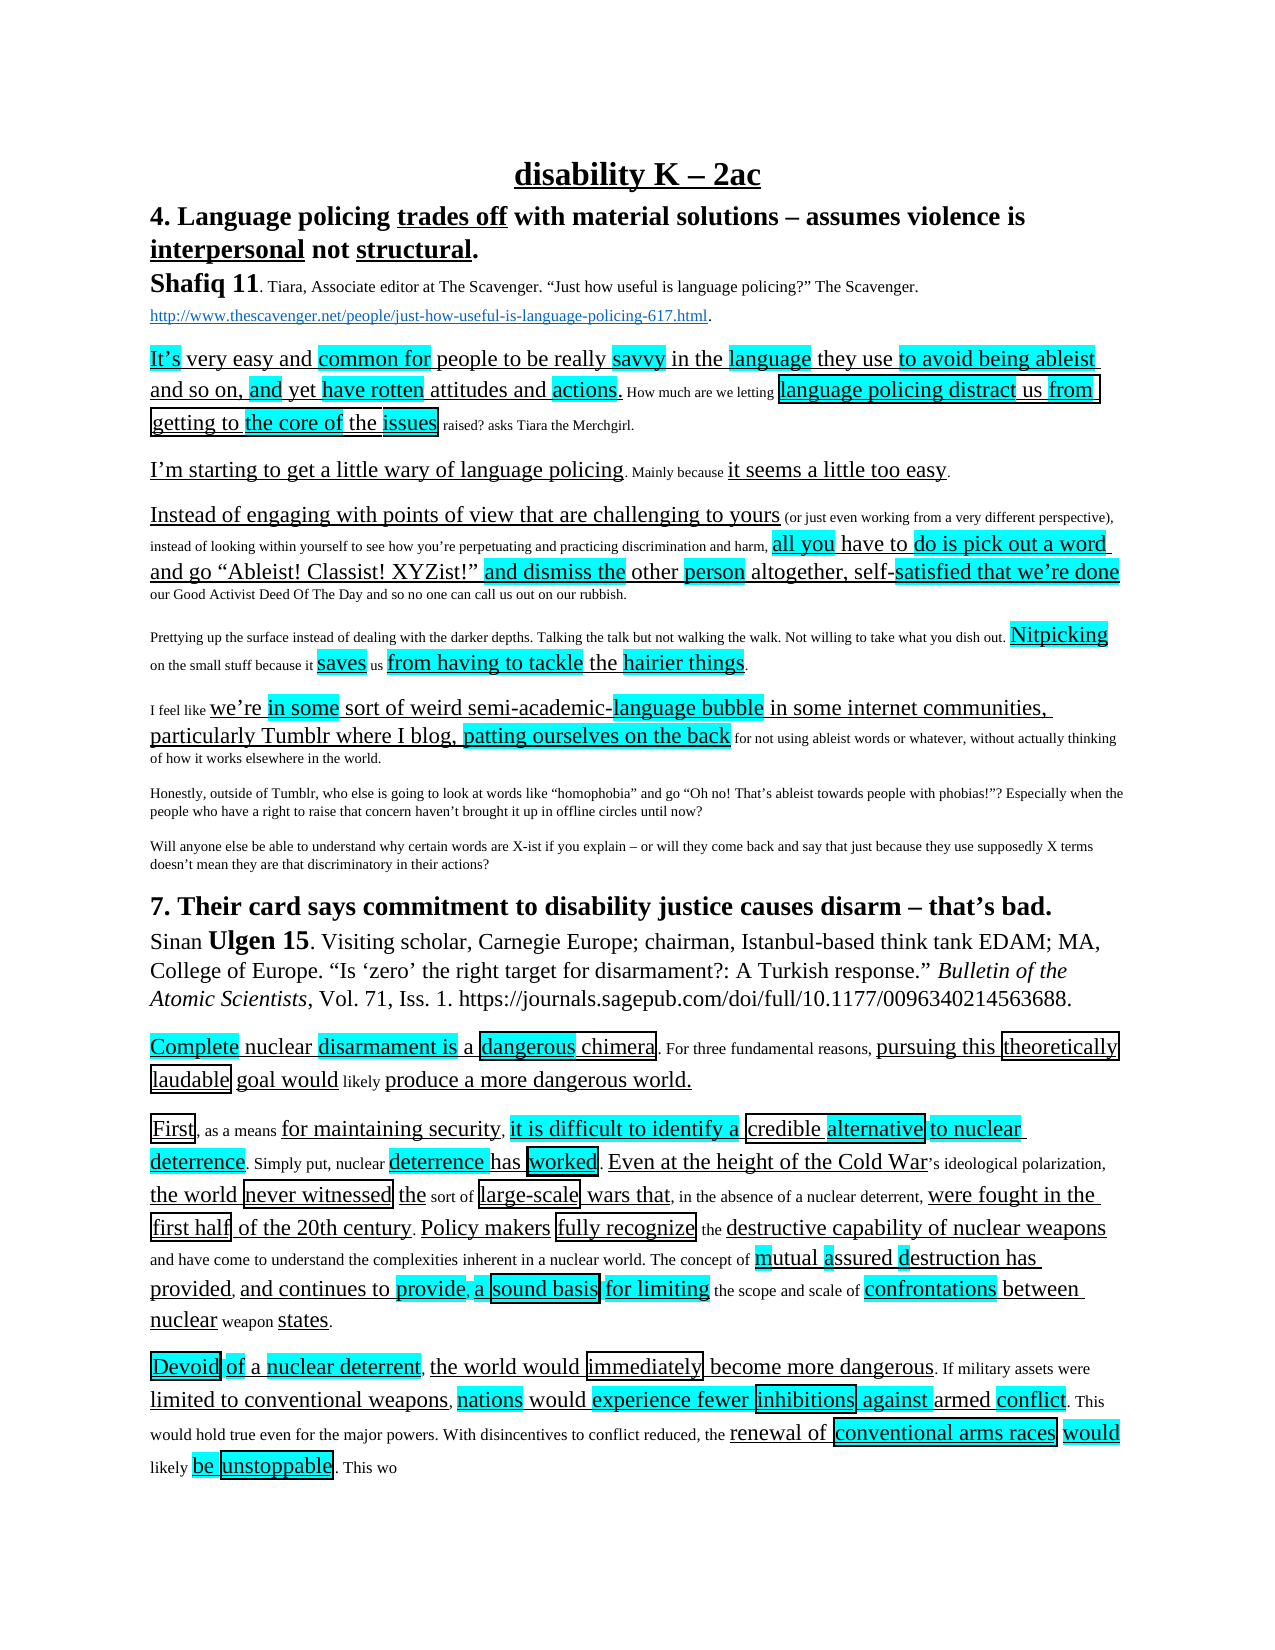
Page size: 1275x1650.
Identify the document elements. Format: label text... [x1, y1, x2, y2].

subtitle disability K – 2ac [150, 154, 1125, 192]
text Complete nuclear disarmament is a dangerous chimera. For three fundamental reasons, pursuing this theoretically laudable goal would likely produce a more dangerous world. [150, 1031, 1125, 1094]
subtitle 7. Their card says commitment to disability justice causes disarm – that’s bad. [150, 890, 1125, 921]
text Will anyone else be able to understand why certain words are X-ist if you explain – or will they come back and say that just because they use supposedly X terms doesn’t mean they are that discriminatory in their actions? [150, 838, 1125, 872]
text Sinan Ulgen 15. Visiting scholar, Carnegie Europe; chairman, Istanbul-based think tank EDAM; MA, College of Europe. “Is ‘zero’ the right target for disarmament?: A Turkish response.” Bulletin of the Atomic Scientists, Vol. 71, Iss. 1. https://journals.sagepub.com/doi/full/10.1177/0096340214563688. [150, 924, 1125, 1012]
text I’m starting to get a little wary of language policing. Mainly because it seems a little too easy. [150, 456, 1125, 483]
text Devoid of a nuclear deterrent, the world would immediately become more dangerous. If military assets were limited to conventional weapons, nations would experience fewer inhibitions against armed conflict. This would hold true even for the major powers. With disincentives to conflict reduced, the renewal of conventional arms races would likely be unstoppable. This wo [150, 1351, 1125, 1480]
text Instead of engaging with points of view that are challenging to yours (or just even working from a very different perspective), instead of looking within yourself to see how you’re perpetuating and practicing discrimination and harm, all you have to do is pick out a word and go “Ableist! Classist! XYZist!” and dismiss the other person altogether, self-satisfied that we’re done our Good Activist Deed Of The Day and so no one can call us out on our rubbish. [150, 501, 1125, 603]
text Shafiq 11. Tiara, Associate editor at The Scavenger. “Just how useful is language policing?” The Scavenger. http://www.thescavenger.net/people/just-how-useful-is-language-policing-617.html. [150, 267, 1125, 326]
text It’s very easy and common for people to be really savvy in the language they use to avoid being ableist and so on, and yet have rotten attitudes and actions. How much are we letting language policing distract us from getting to the core of the issues raised? asks Tiara the Merchgirl. [150, 345, 1125, 437]
text Prettying up the surface instead of dealing with the darker depths. Talking the talk but not walking the walk. Not willing to take what you dish out. Nitpicking on the small stuff because it saves us from having to tackle the hairier things. [150, 621, 1125, 675]
text I feel like we’re in some sort of weird semi-academic-language bubble in some internet communities, particularly Tumblr where I blog, patting ourselves on the back for not using ableist words or whatever, without actually thinking of how it works elsewhere in the world. [150, 694, 1125, 767]
subtitle 4. Language policing trades off with material solutions – assumes violence is interpersonal not structural. [150, 200, 1125, 264]
text Honestly, outside of Tumblr, who else is going to look at words like “homophobia” and go “Oh no! That’s ableist towards people with phobias!”? Especially when the people who have a right to raise that concern haven’t brought it up in offline circles until now? [150, 785, 1125, 820]
text First, as a means for maintaining security, it is difficult to identify a credible alternative to nuclear deterrence. Simply put, nuclear deterrence has worked. Even at the height of the Cold War’s ideological polarization, the world never witnessed the sort of large-scale wars that, in the absence of a nuclear deterrent, were fought in the first half of the 20th century. Policy makers fully recognize the destructive capability of nuclear weapons and have come to understand the complexities inherent in a nuclear world. The concept of mutual assured destruction has provided, and continues to provide, a sound basis for limiting the scope and scale of confrontations between nuclear weapon states. [150, 1113, 1125, 1332]
